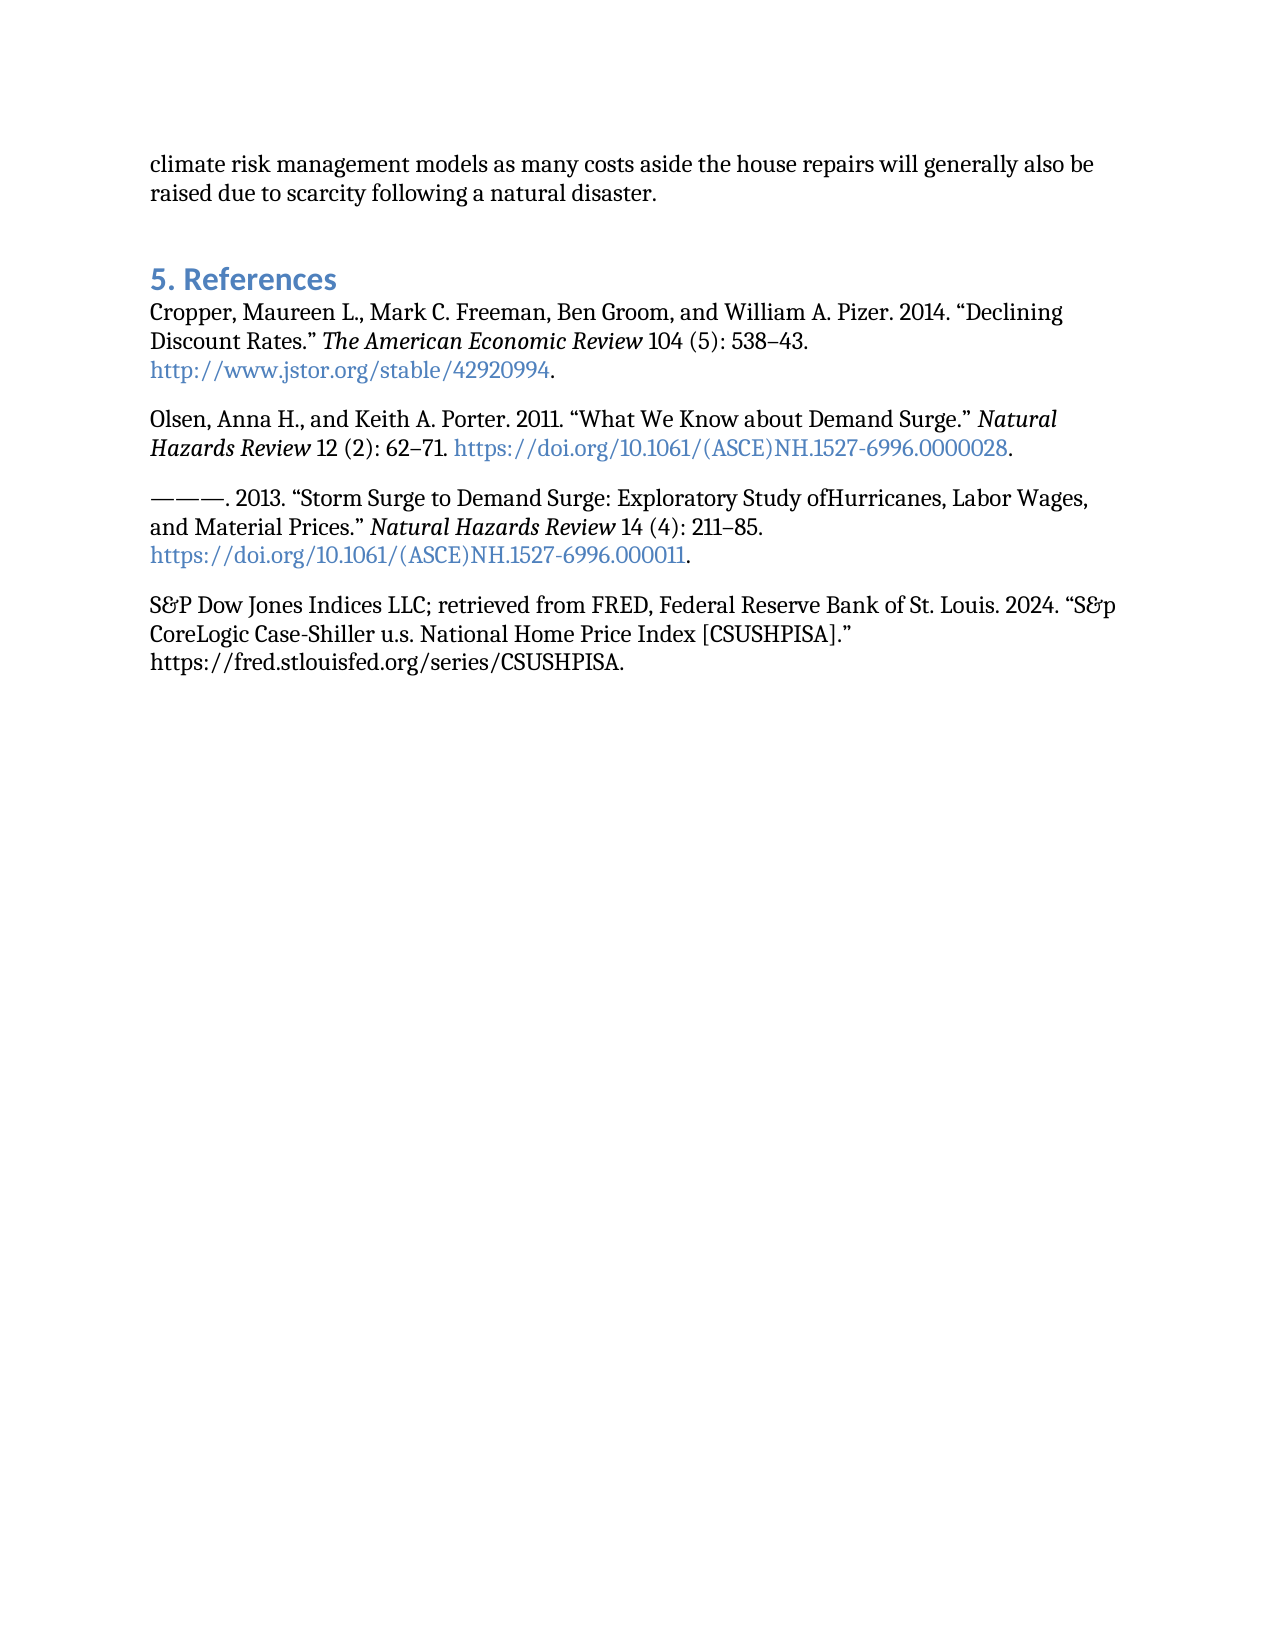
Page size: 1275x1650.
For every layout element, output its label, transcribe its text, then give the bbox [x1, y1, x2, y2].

subtitle 5. References [150, 257, 1125, 298]
text Cropper, Maureen L., Mark C. Freeman, Ben Groom, and William A. Pizer. 2014. “Declining Discount Rates.” The American Economic Review 104 (5): 538–43. http://www.jstor.org/stable/42920994. [150, 298, 1125, 384]
text S&P Dow Jones Indices LLC; retrieved from FRED, Federal Reserve Bank of St. Louis. 2024. “S&p CoreLogic Case-Shiller u.s. National Home Price Index [CSUSHPISA].” https://fred.stlouisfed.org/series/CSUSHPISA. [150, 591, 1125, 677]
text Olsen, Anna H., and Keith A. Porter. 2011. “What We Know about Demand Surge.” Natural Hazards Review 12 (2): 62–71. https://doi.org/10.1061/(ASCE)NH.1527-6996.0000028. [150, 405, 1125, 463]
text ———. 2013. “Storm Surge to Demand Surge: Exploratory Study ofHurricanes, Labor Wages, and Material Prices.” Natural Hazards Review 14 (4): 211–85. https://doi.org/10.1061/(ASCE)NH.1527-6996.000011. [150, 484, 1125, 570]
